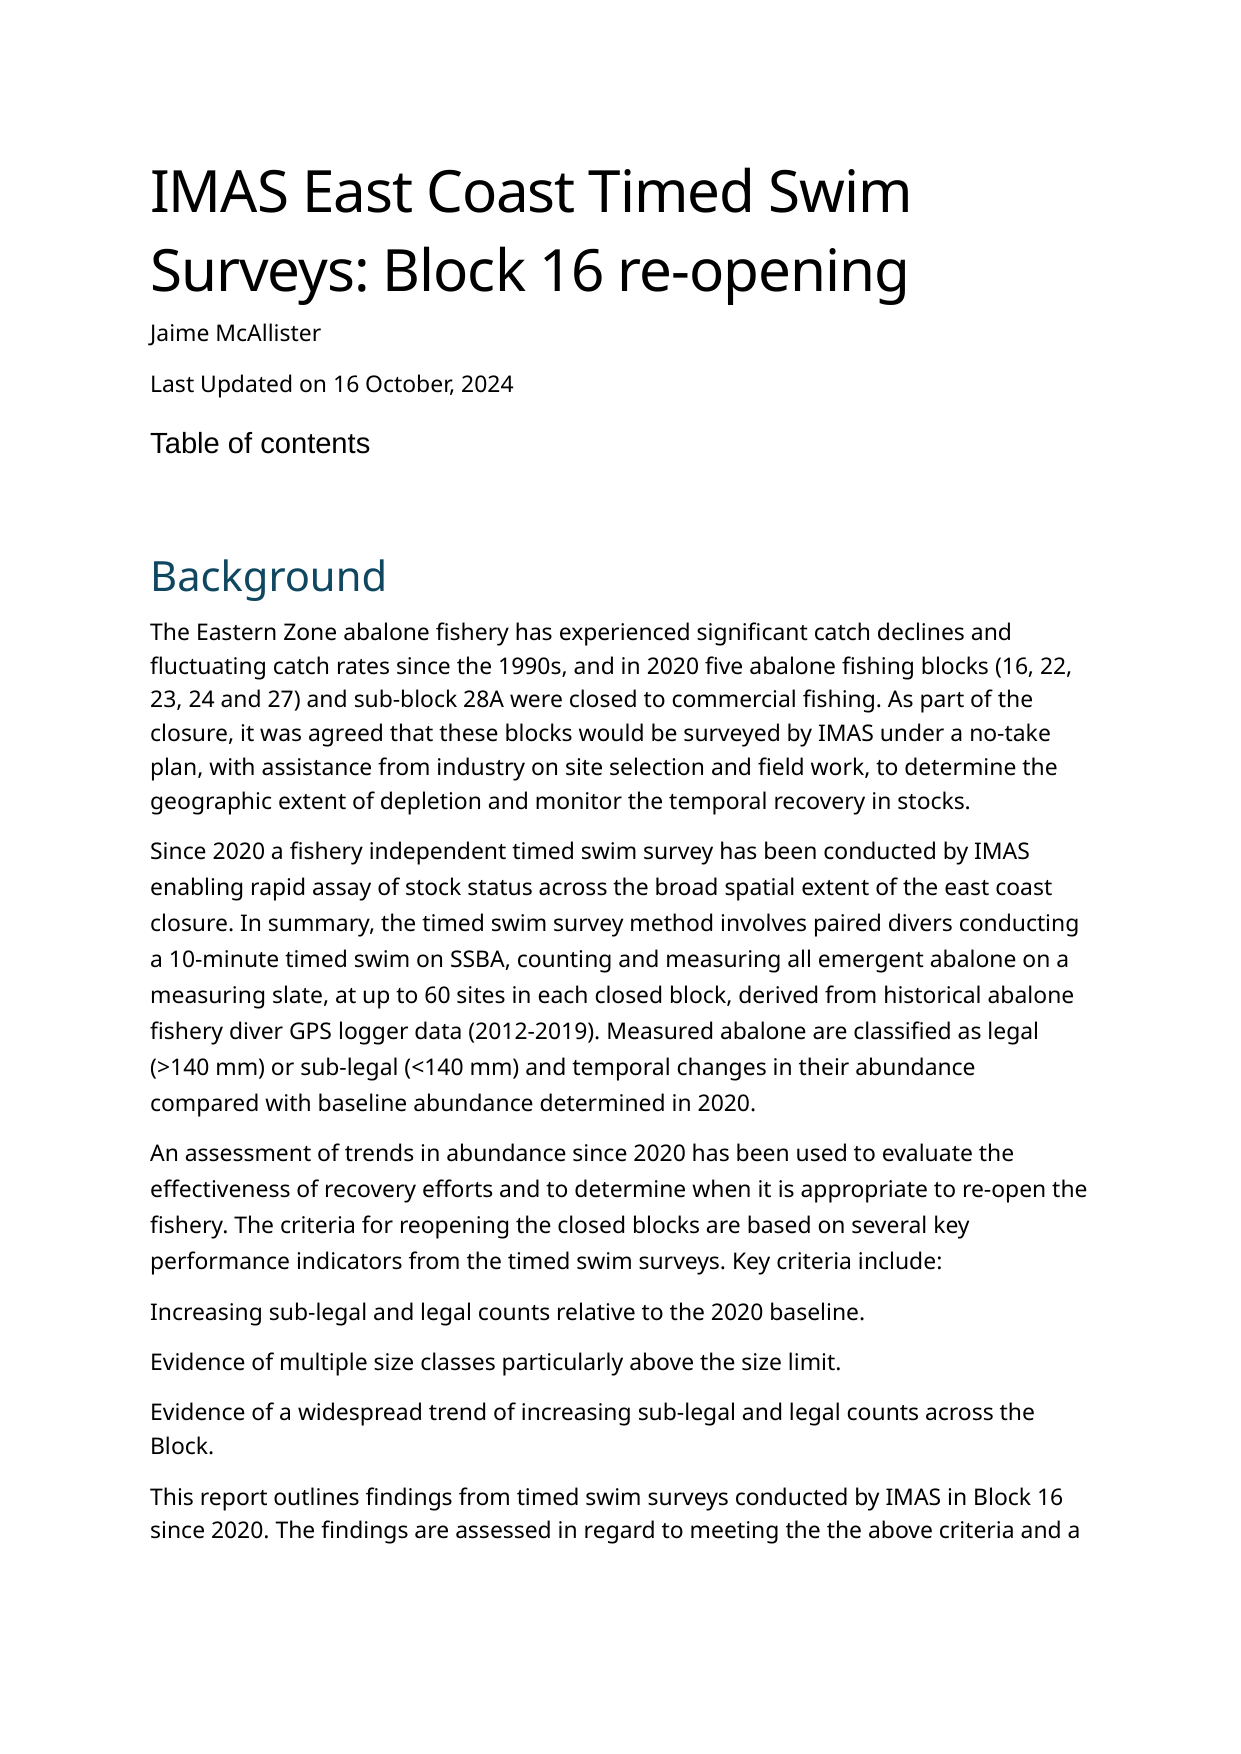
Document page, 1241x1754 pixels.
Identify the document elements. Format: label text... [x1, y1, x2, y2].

text An assessment of trends in abundance since 2020 has been used to evaluate the effectiveness of recovery efforts and to determine when it is appropriate to re-open the fishery. The criteria for reopening the closed blocks are based on several key performance indicators from the timed swim surveys. Key criteria include: [150, 1137, 1090, 1276]
title IMAS East Coast Timed Swim Surveys: Block 16 re-opening [150, 150, 1090, 309]
text Since 2020 a fishery independent timed swim survey has been conducted by IMAS enabling rapid assay of stock status across the broad spatial extent of the east coast closure. In summary, the timed swim survey method involves paired divers conducting a 10-minute timed swim on SSBA, counting and measuring all emergent abalone on a measuring slate, at up to 60 sites in each closed block, derived from historical abalone fishery diver GPS logger data (2012-2019). Measured abalone are classified as legal (>140 mm) or sub-legal (<140 mm) and temporal changes in their abundance compared with baseline abundance determined in 2020. [150, 835, 1090, 1118]
subtitle Background [150, 546, 1090, 603]
